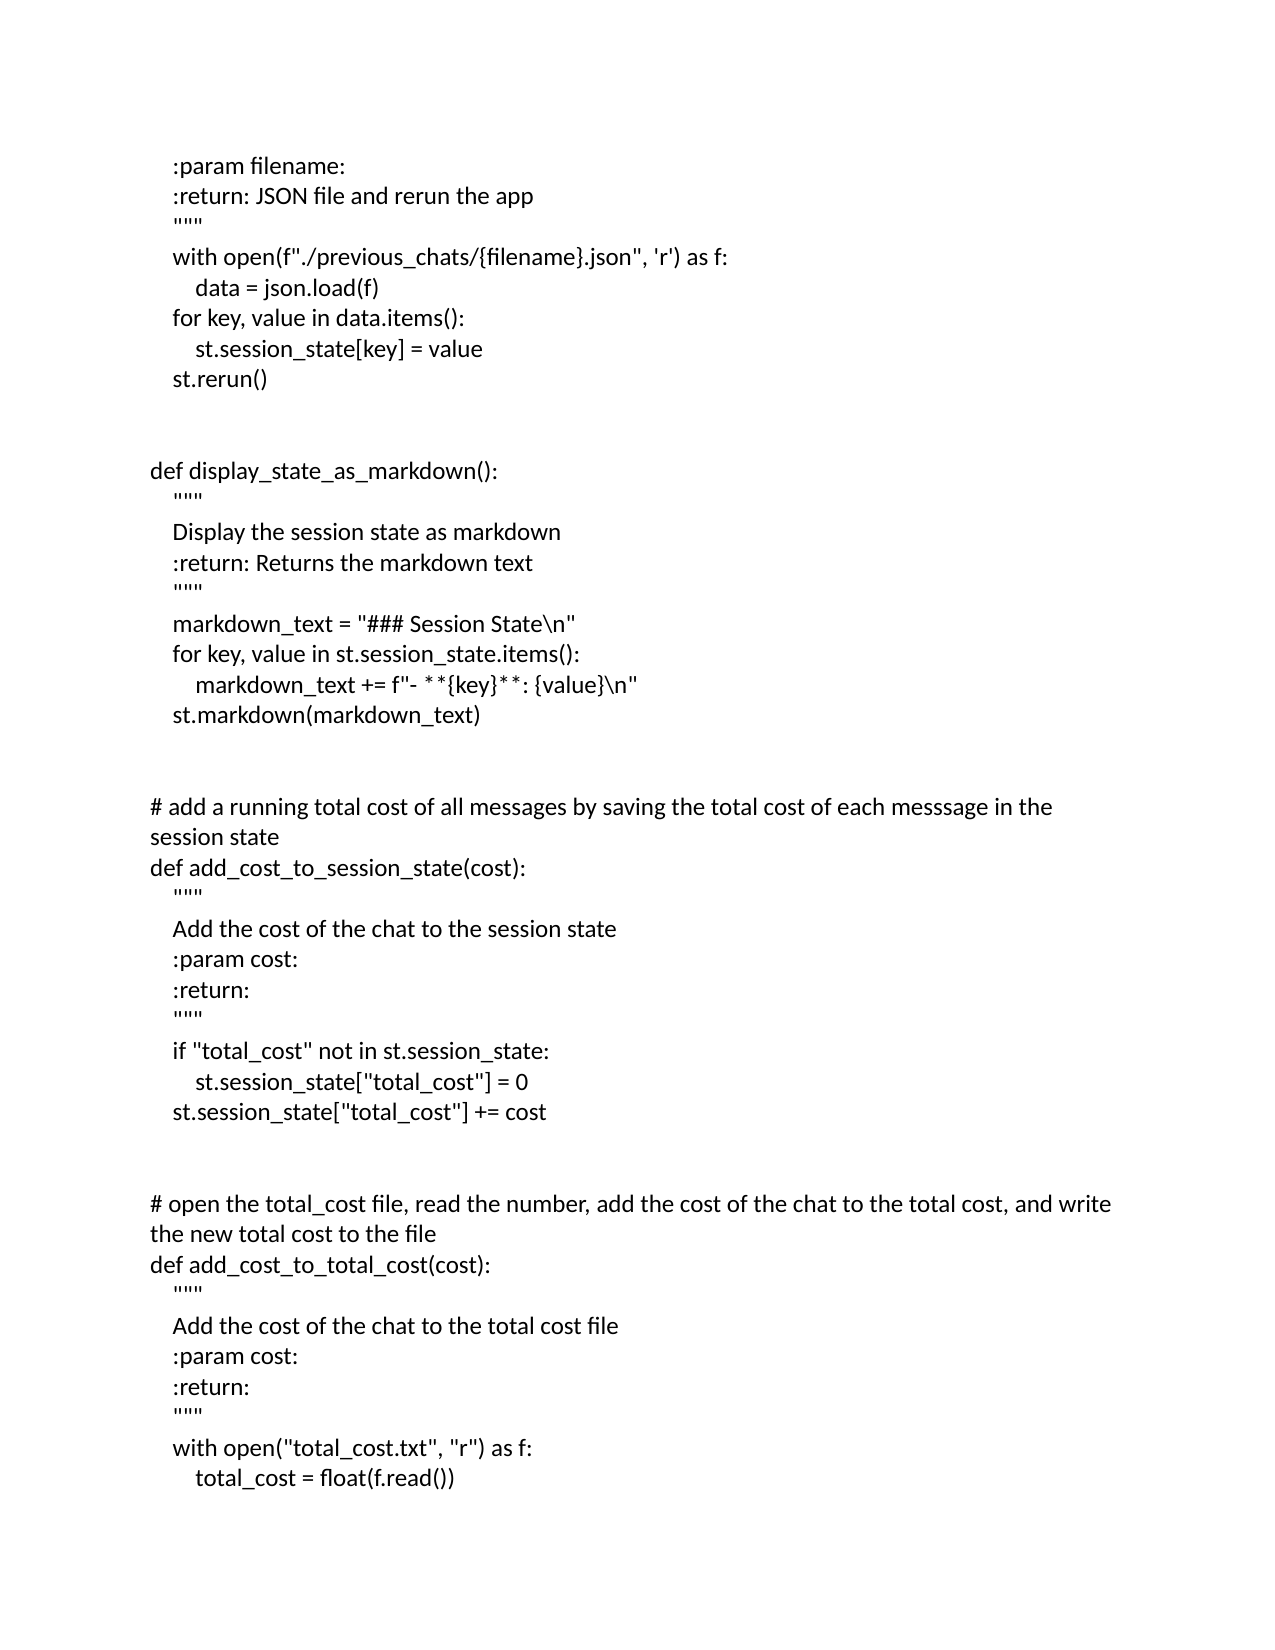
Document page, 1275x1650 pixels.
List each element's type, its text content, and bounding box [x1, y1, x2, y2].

text with open(f"./previous_chats/{filename}.json", 'r') as f: [150, 242, 1125, 272]
text :return: [150, 974, 1125, 1004]
text markdown_text += f"- **{key}**: {value}\n" [150, 669, 1125, 699]
text :return: Returns the markdown text [150, 547, 1125, 577]
text def add_cost_to_session_state(cost): [150, 852, 1125, 882]
text Display the session state as markdown [150, 516, 1125, 547]
text """ [150, 1279, 1125, 1310]
text for key, value in data.items(): [150, 303, 1125, 333]
text """ [150, 1401, 1125, 1432]
text if "total_cost" not in st.session_state: [150, 1035, 1125, 1066]
text # open the total_cost file, read the number, add the cost of the chat to the total cost, and write the new total cost to the file [150, 1188, 1125, 1249]
text markdown_text = "### Session State\n" [150, 608, 1125, 638]
text data = json.load(f) [150, 272, 1125, 303]
text # add a running total cost of all messages by saving the total cost of each messsage in the session state [150, 791, 1125, 852]
text st.rerun() [150, 364, 1125, 394]
text def add_cost_to_total_cost(cost): [150, 1249, 1125, 1279]
text with open("total_cost.txt", "r") as f: [150, 1432, 1125, 1462]
text :return: [150, 1371, 1125, 1401]
text st.session_state["total_cost"] += cost [150, 1096, 1125, 1127]
text st.session_state[key] = value [150, 333, 1125, 364]
text """ [150, 882, 1125, 913]
text :param cost: [150, 943, 1125, 974]
text :param cost: [150, 1340, 1125, 1371]
text st.markdown(markdown_text) [150, 699, 1125, 730]
text def display_state_as_markdown(): [150, 455, 1125, 486]
text """ [150, 577, 1125, 608]
text """ [150, 211, 1125, 242]
text for key, value in st.session_state.items(): [150, 638, 1125, 669]
text :return: JSON file and rerun the app [150, 181, 1125, 211]
text st.session_state["total_cost"] = 0 [150, 1066, 1125, 1096]
text :param filename: [150, 150, 1125, 181]
text Add the cost of the chat to the session state [150, 913, 1125, 943]
text """ [150, 1004, 1125, 1035]
text Add the cost of the chat to the total cost file [150, 1310, 1125, 1340]
text total_cost = float(f.read()) [150, 1462, 1125, 1493]
text """ [150, 486, 1125, 516]
